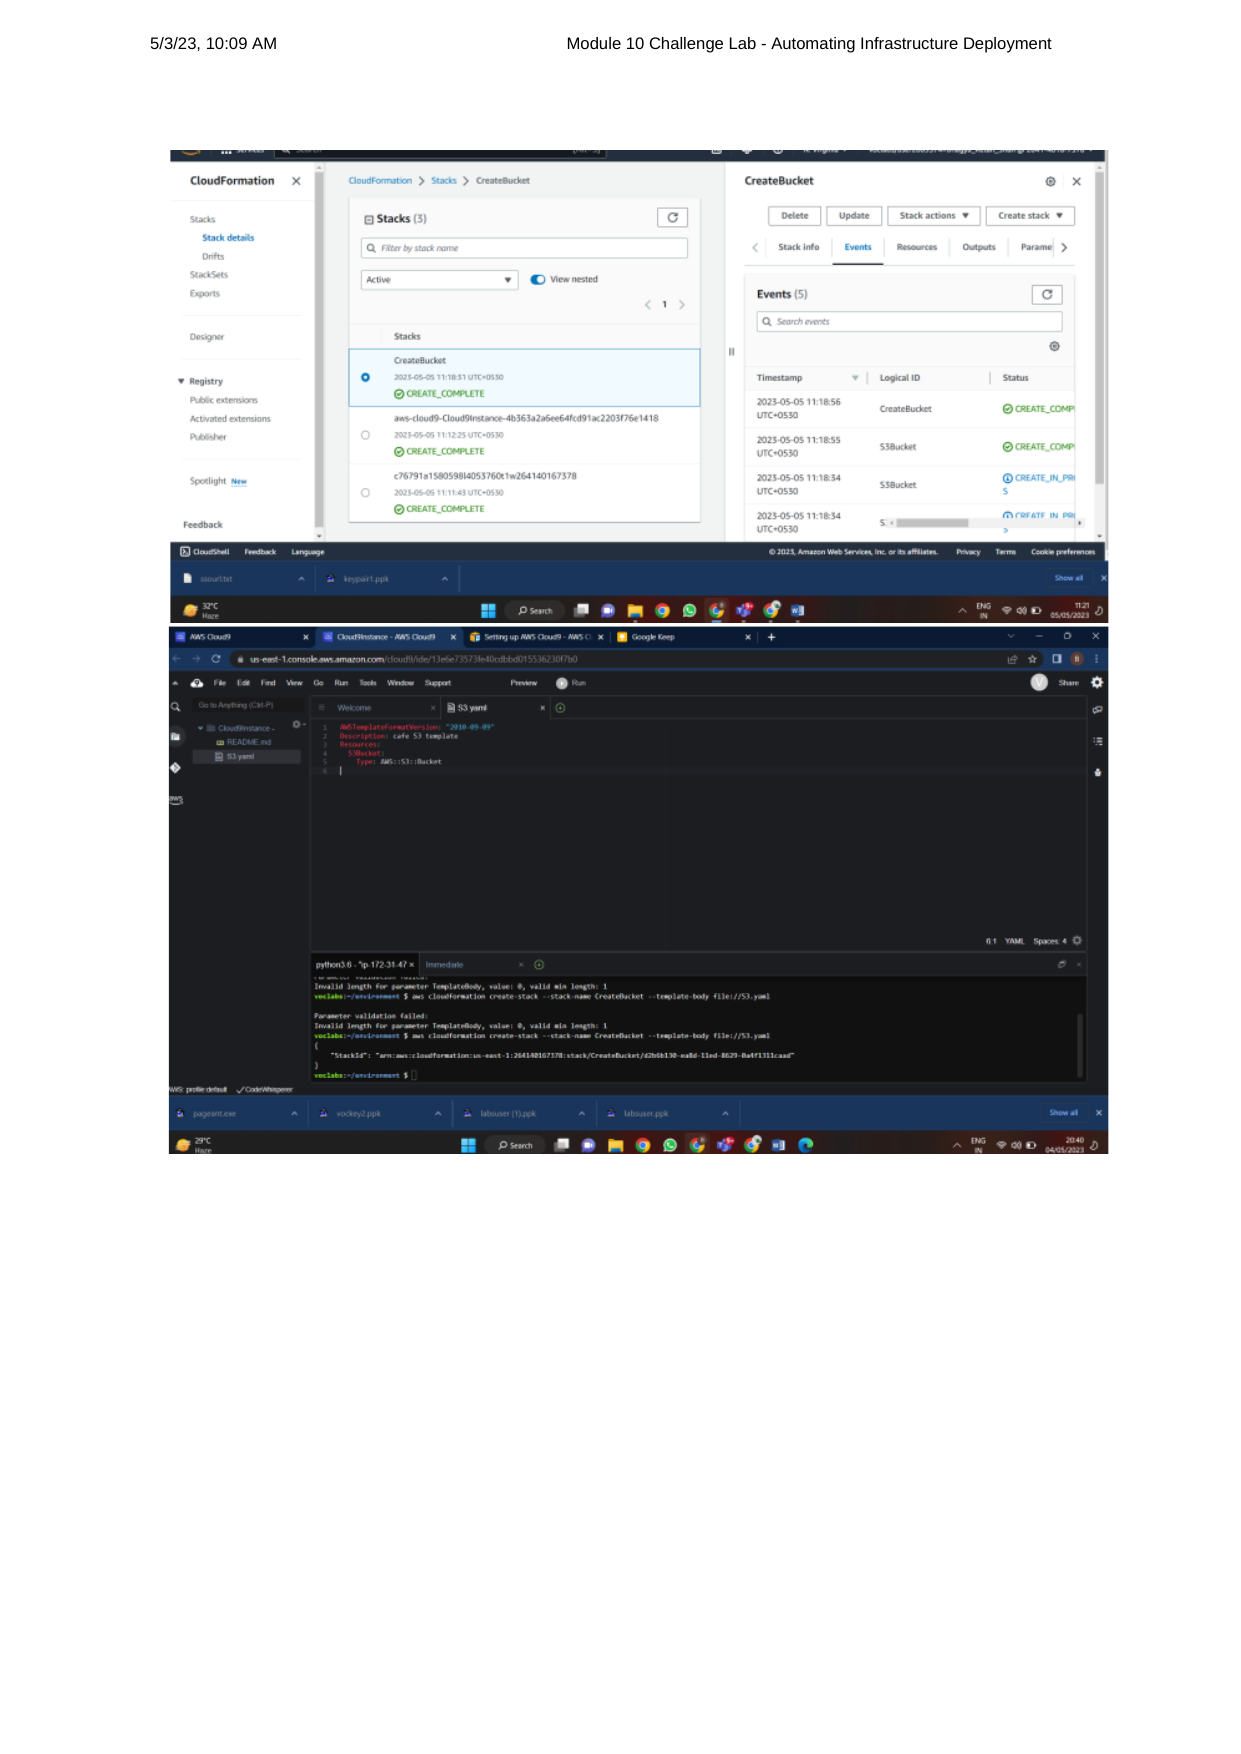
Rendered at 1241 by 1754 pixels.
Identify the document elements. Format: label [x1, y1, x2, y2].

picture [168, 150, 1109, 1154]
